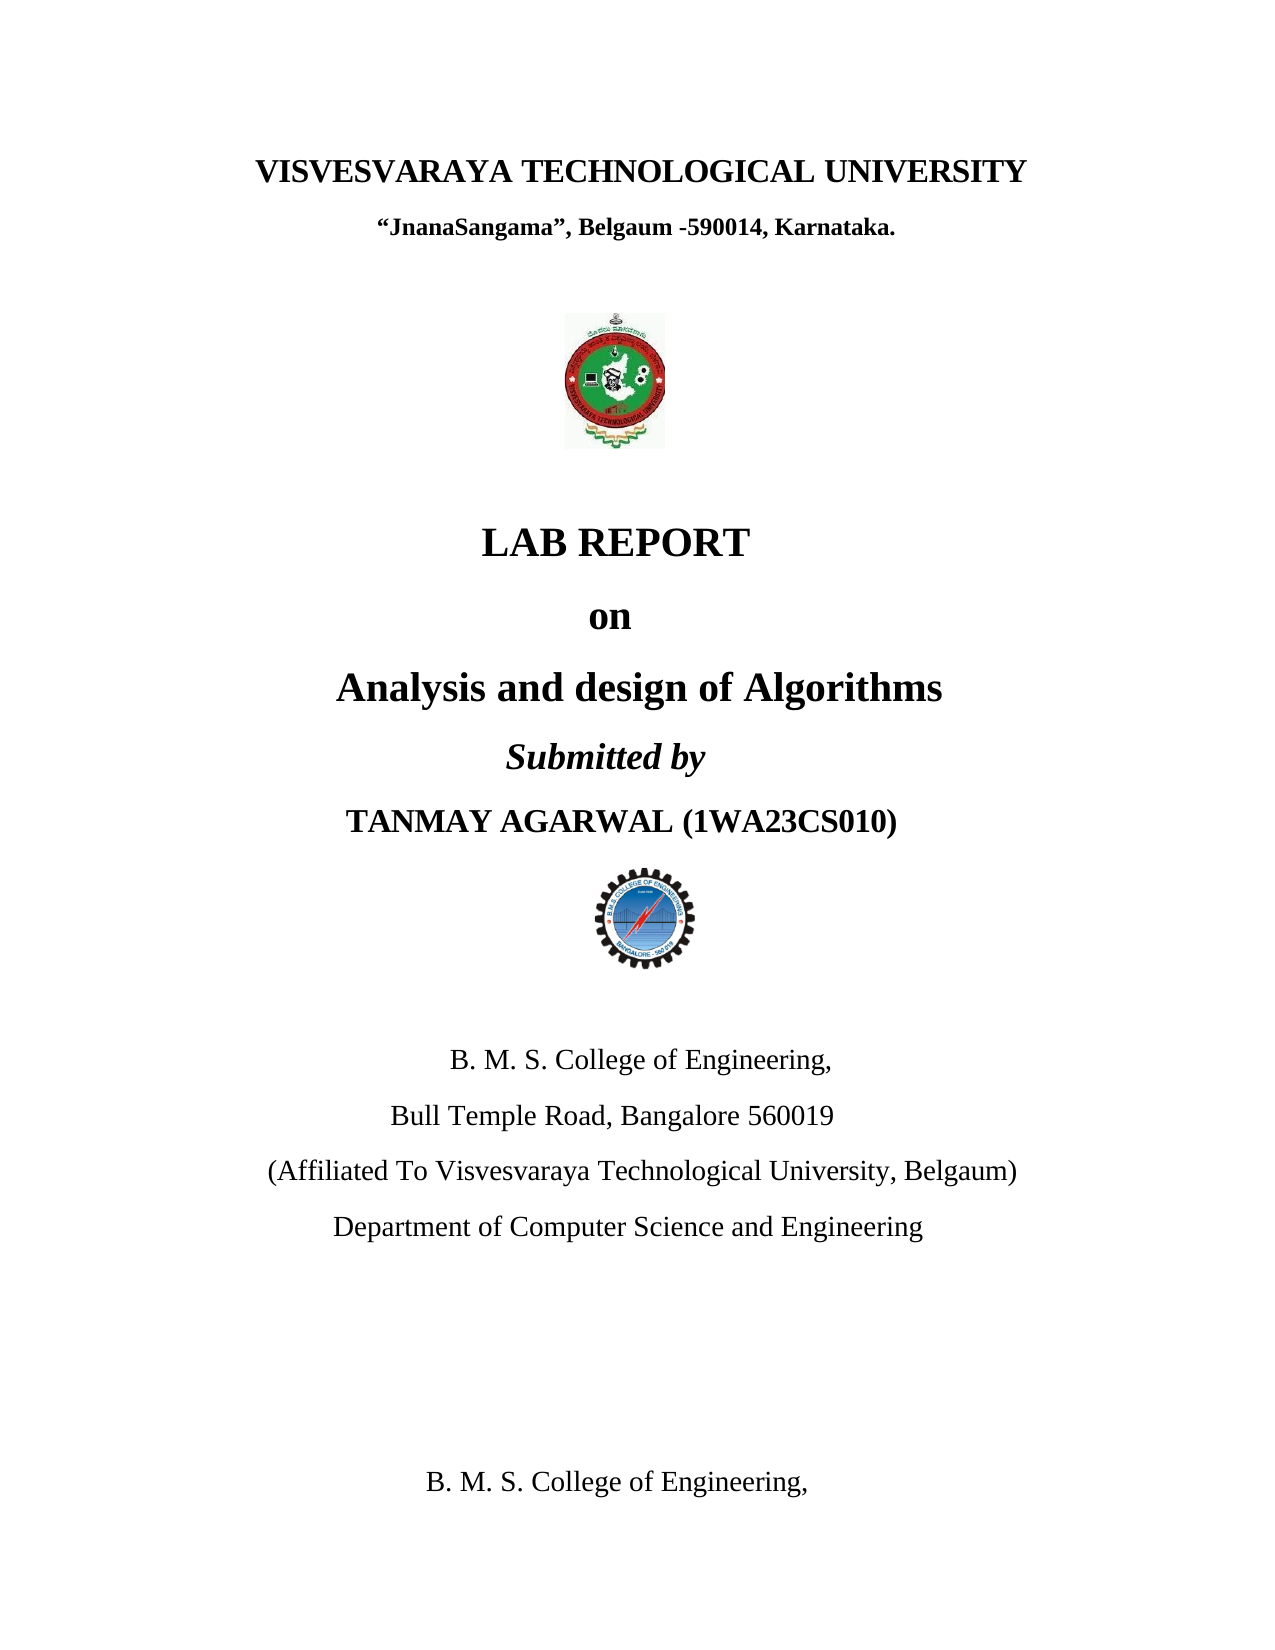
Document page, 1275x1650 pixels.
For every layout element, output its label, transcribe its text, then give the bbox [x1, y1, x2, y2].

text VISVESVARAYA TECHNOLOGICAL UNIVERSITY [255, 151, 1162, 189]
text Analysis and design of Algorithms [251, 662, 1027, 710]
text Submitted by [188, 734, 1027, 777]
picture [564, 313, 665, 449]
text on [193, 590, 1027, 638]
text TANMAY AGARWAL (1WA23CS010) [216, 801, 1027, 840]
text B. M. S. College of Engineering, [390, 1042, 1162, 1076]
picture [590, 863, 699, 973]
text Bull Temple Road, Bangalore 560019 [390, 1098, 1162, 1131]
text “JnanaSangama”, Belgaum -590014, Karnataka. [245, 212, 1027, 240]
text B. M. S. College of Engineering, [426, 1464, 1162, 1498]
text (Affiliated To Visvesvaraya Technological University, Belgaum) Department of Computer Science and Engineering [267, 1153, 1103, 1242]
text LAB REPORT [150, 518, 1082, 566]
